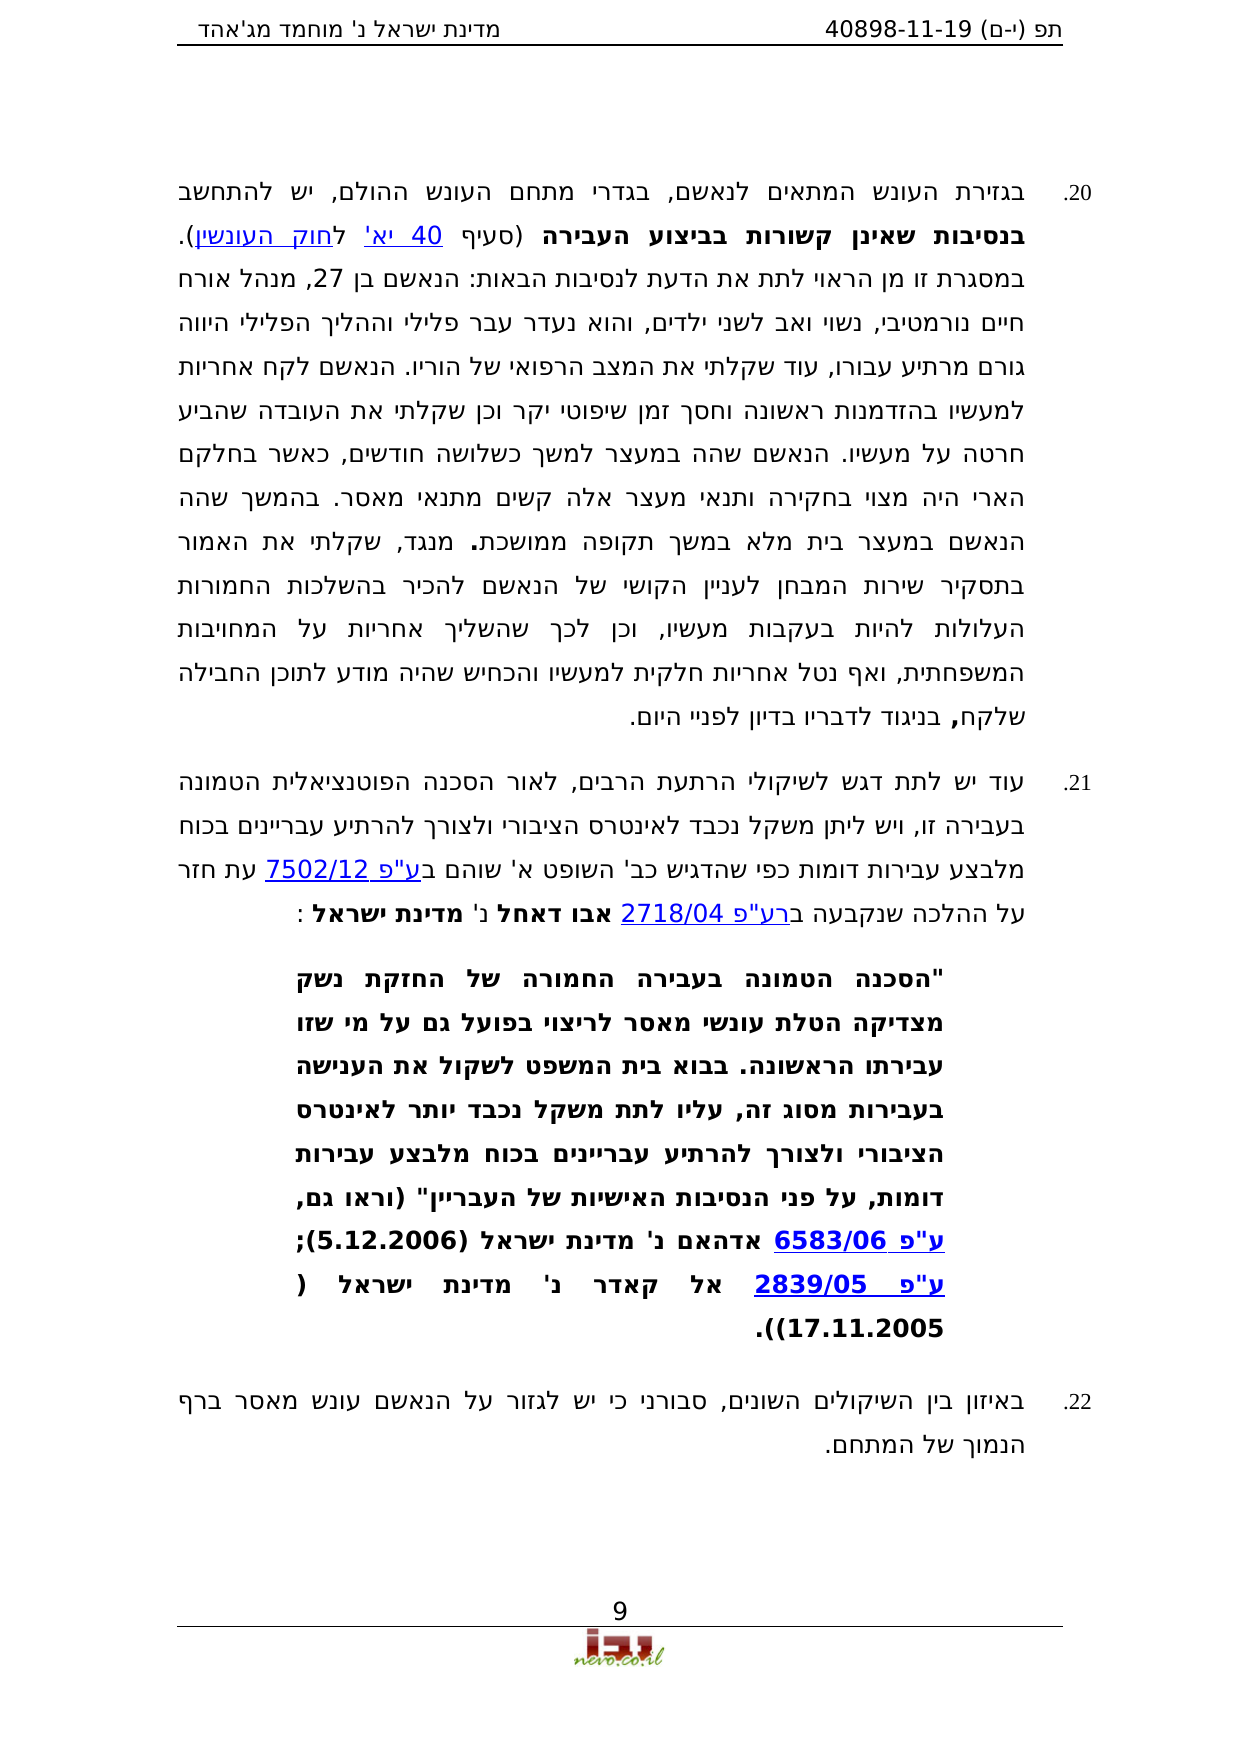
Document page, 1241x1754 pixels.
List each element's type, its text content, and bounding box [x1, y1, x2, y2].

list בגזירת העונש המתאים לנאשם, בגדרי מתחם העונש ההולם, יש להתחשב בנסיבות שאינן קשורות בביצוע העבירה (סעיף 40 יא' לחוק העונשין). במסגרת זו מן הראוי לתת את הדעת לנסיבות הבאות: הנאשם בן 27, מנהל אורח חיים נורמטיבי, נשוי ואב לשני ילדים, והוא נעדר עבר פלילי וההליך הפלילי היווה גורם מרתיע עבורו, עוד שקלתי את המצב הרפואי של הוריו. הנאשם לקח אחריות למעשיו בהזדמנות ראשונה וחסך זמן שיפוטי יקר וכן שקלתי את העובדה שהביע חרטה על מעשיו. הנאשם שהה במעצר למשך כשלושה חודשים, כאשר בחלקם הארי היה מצוי בחקירה ותנאי מעצר אלה קשים מתנאי מאסר. בהמשך שהה הנאשם במעצר בית מלא במשך תקופה ממושכת. מנגד, שקלתי את האמור בתסקיר שירות המבחן לעניין הקושי של הנאשם להכיר בהשלכות החמורות העלולות להיות בעקבות מעשיו, וכן לכך שהשליך אחריות על המחויבות המשפחתית, ואף נטל אחריות חלקית למעשיו והכחיש שהיה מודע לתוכן החבילה שלקח, בניגוד לדבריו בדיון לפניי היום. [177, 177, 1063, 731]
text "הסכנה הטמונה בעבירה החמורה של החזקת נשק מצדיקה הטלת עונשי מאסר לריצוי בפועל גם על מי שזו עבירתו הראשונה. בבוא בית המשפט לשקול את הענישה בעבירות מסוג זה, עליו לתת משקל נכבד יותר לאינטרס הציבורי ולצורך להרתיע עבריינים בכוח מלבצע עבירות דומות, על פני הנסיבות האישיות של העבריין" (וראו גם, ע"פ 6583/06 אדהאם נ' מדינת ישראל (5.12.2006); ע"פ 2839/05 אל קאדר נ' מדינת ישראל (17.11.2005)). [295, 964, 945, 1343]
list באיזון בין השיקולים השונים, סבורני כי יש לגזור על הנאשם עונש מאסר ברף הנמוך של המתחם. [177, 1387, 1063, 1459]
picture [574, 1628, 666, 1667]
list עוד יש לתת דגש לשיקולי הרתעת הרבים, לאור הסכנה הפוטנציאלית הטמונה בעבירה זו, ויש ליתן משקל נכבד לאינטרס הציבורי ולצורך להרתיע עבריינים בכוח מלבצע עבירות דומות כפי שהדגיש כב' השופט א' שוהם בע"פ 7502/12 עת חזר על ההלכה שנקבעה ברע"פ 2718/04 אבו דאחל נ' מדינת ישראל : [177, 767, 1063, 928]
